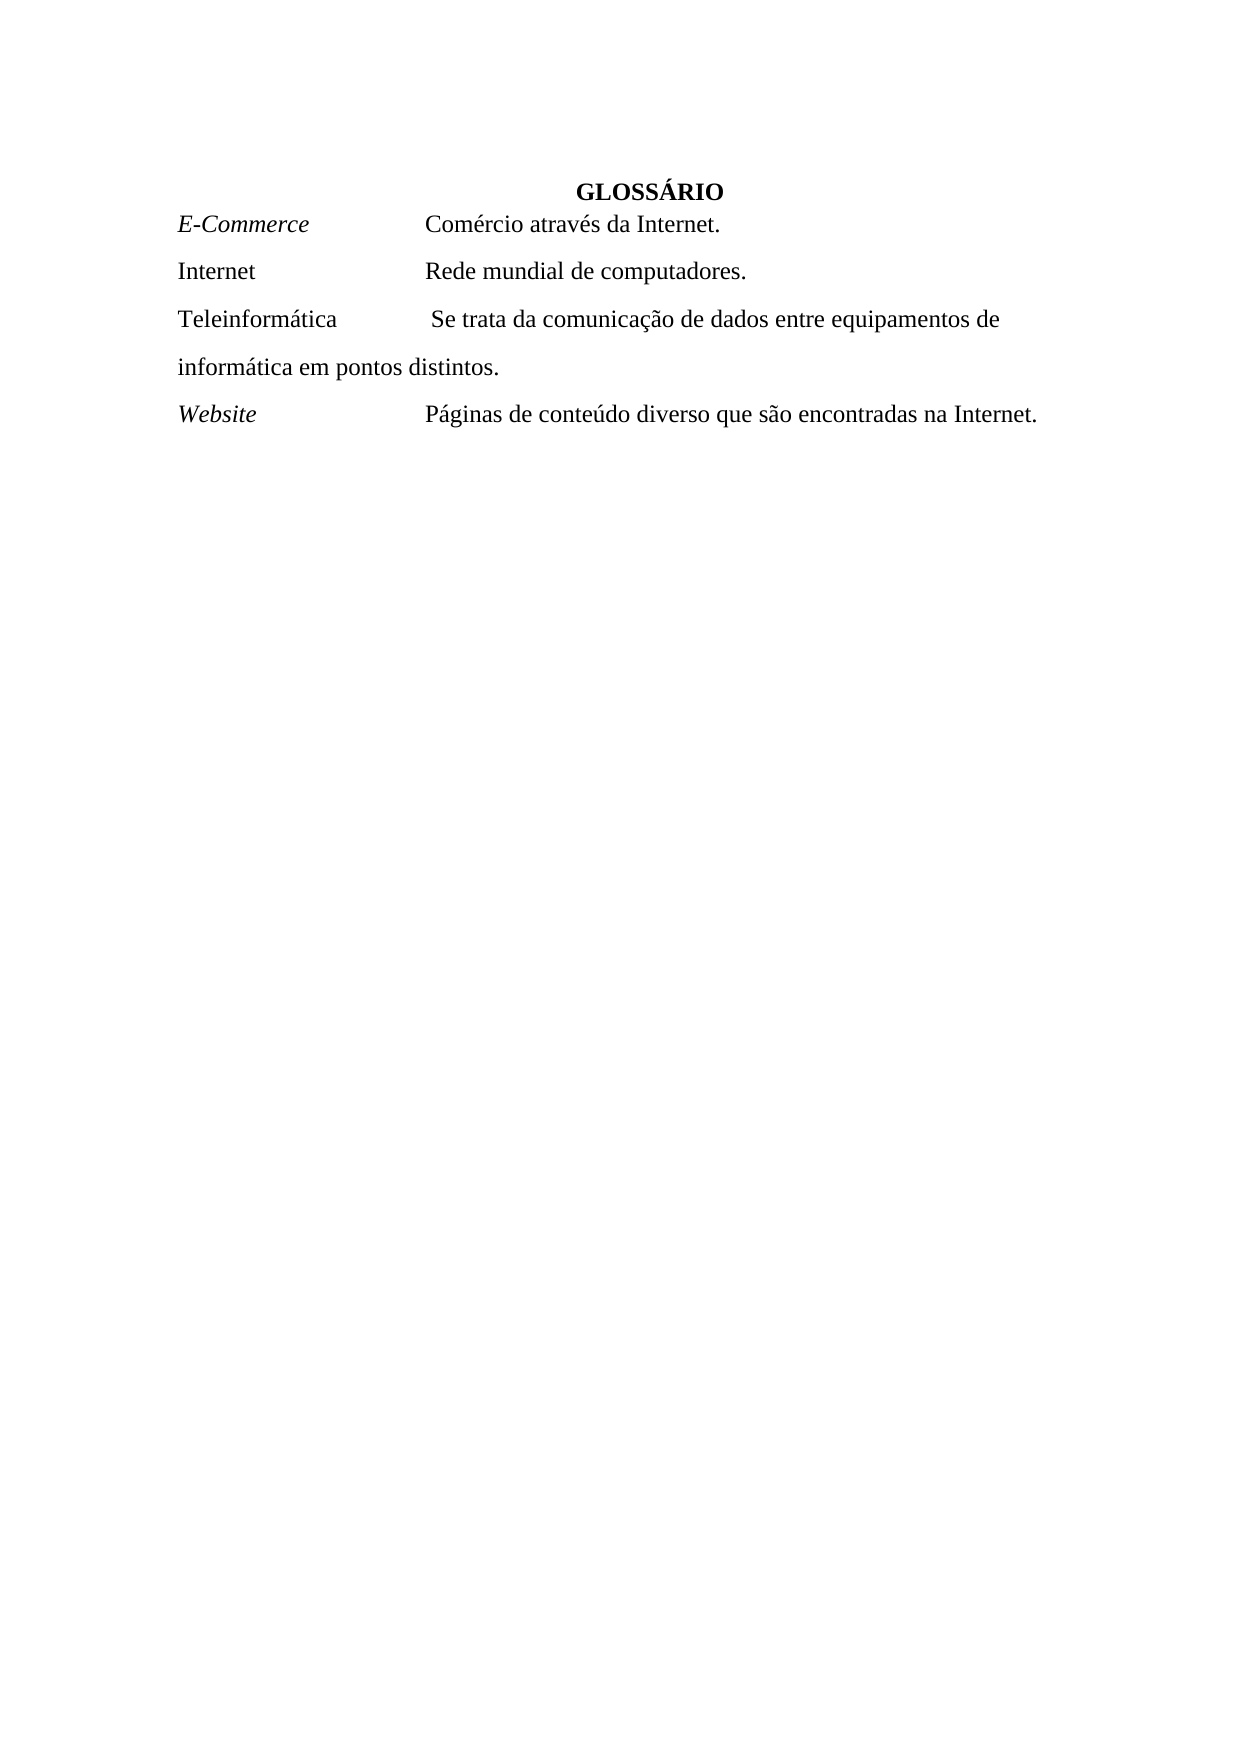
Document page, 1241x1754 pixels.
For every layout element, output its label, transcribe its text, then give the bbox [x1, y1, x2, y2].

text GLOSSÁRIO [177, 177, 1122, 206]
text E-Commerce Comércio através da Internet. [177, 209, 1122, 237]
text Teleinformática Se trata da comunicação de dados entre equipamentos de [177, 304, 1122, 333]
text informática em pontos distintos. [177, 352, 1122, 381]
text Internet Rede mundial de computadores. [177, 256, 1122, 285]
text Website Páginas de conteúdo diverso que são encontradas na Internet. [177, 399, 1122, 428]
